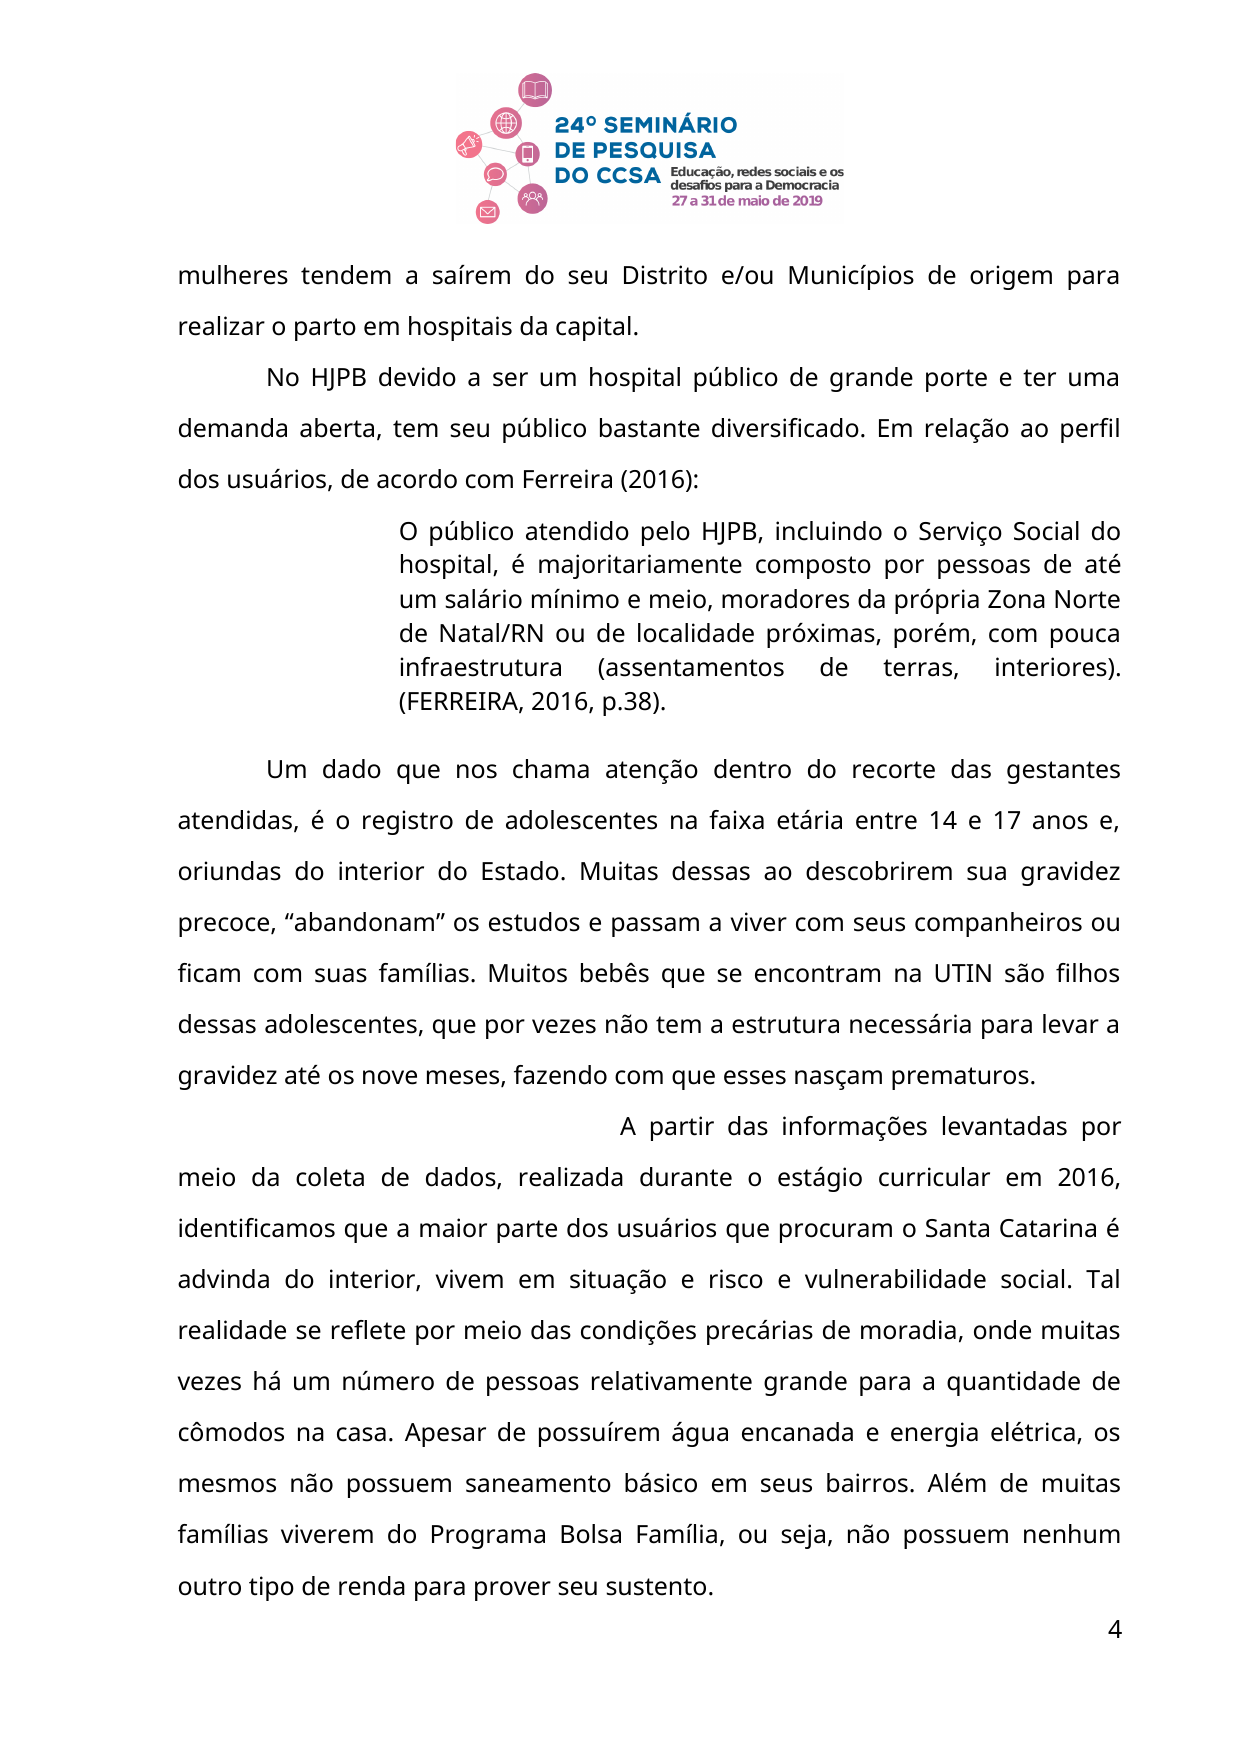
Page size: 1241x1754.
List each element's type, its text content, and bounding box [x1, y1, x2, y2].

picture [455, 73, 844, 224]
text O público atendido pelo HJPB, incluindo o Serviço Social do hospital, é majoritariamente composto por pessoas de até um salário mínimo e meio, moradores da própria Zona Norte de Natal/RN ou de localidade próximas, porém, com pouca infraestrutura (assentamentos de terras, interiores). (FERREIRA, 2016, p.38). [398, 513, 1122, 717]
text No HJPB devido a ser um hospital público de grande porte e ter uma demanda aberta, tem seu público bastante diversificado. Em relação ao perfil dos usuários, de acordo com Ferreira (2016): [177, 360, 1122, 496]
